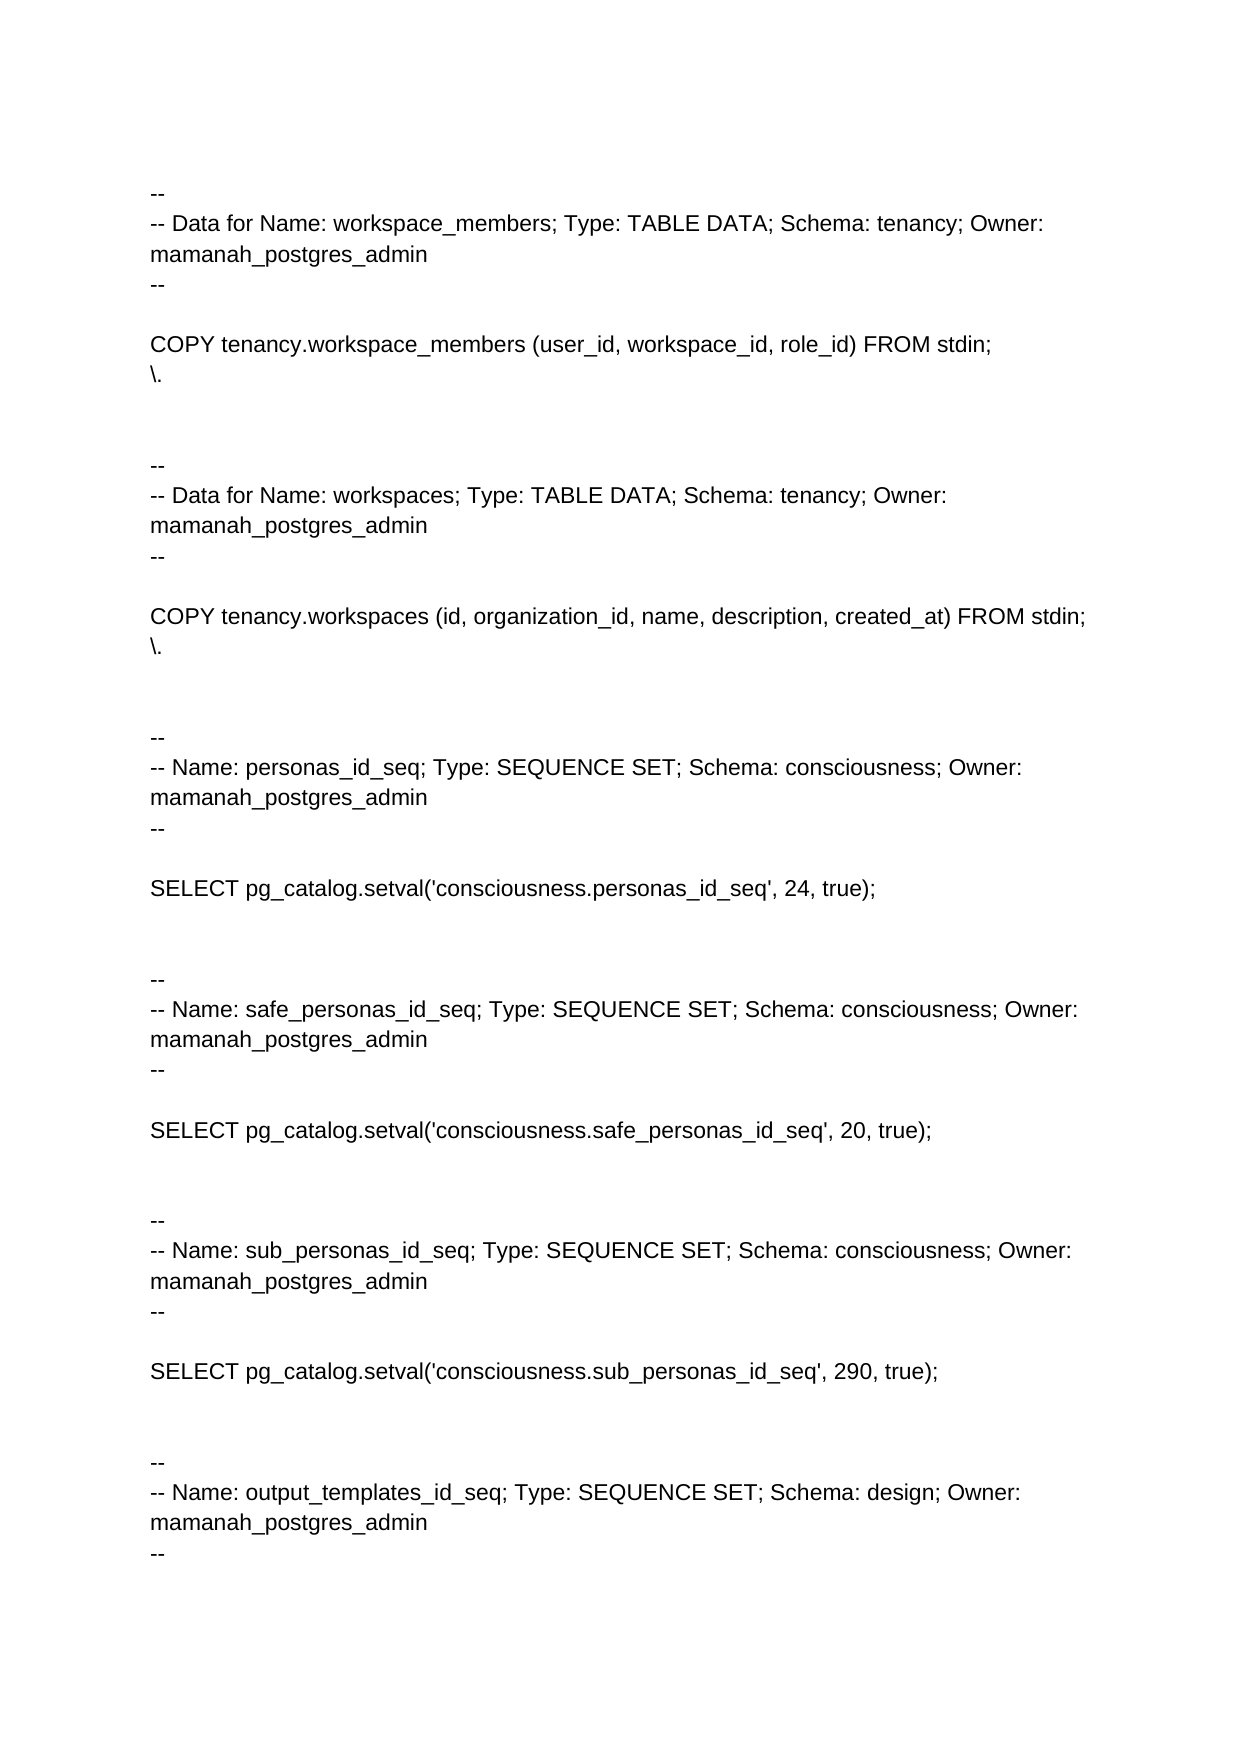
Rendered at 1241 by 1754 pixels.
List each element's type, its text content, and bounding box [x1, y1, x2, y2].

text -- Name: output_templates_id_seq; Type: SEQUENCE SET; Schema: design; Owner: mamanah_postgres_admin [150, 1479, 1090, 1536]
text -- Data for Name: workspace_members; Type: TABLE DATA; Schema: tenancy; Owner: mamanah_postgres_admin [150, 210, 1090, 267]
text -- [150, 543, 1090, 569]
text -- [150, 180, 1090, 207]
text SELECT pg_catalog.setval('consciousness.personas_id_seq', 24, true); [150, 875, 1090, 901]
text -- [150, 1539, 1090, 1566]
text -- [150, 452, 1090, 478]
text \. [150, 633, 1090, 660]
text COPY tenancy.workspaces (id, organization_id, name, description, created_at) FROM stdin; [150, 603, 1090, 629]
text COPY tenancy.workspace_members (user_id, workspace_id, role_id) FROM stdin; [150, 331, 1090, 358]
text -- [150, 1207, 1090, 1234]
text -- Name: safe_personas_id_seq; Type: SEQUENCE SET; Schema: consciousness; Owner: mamanah_postgres_admin [150, 996, 1090, 1052]
text \. [150, 361, 1090, 388]
text -- [150, 1056, 1090, 1083]
text -- Name: sub_personas_id_seq; Type: SEQUENCE SET; Schema: consciousness; Owner: mamanah_postgres_admin [150, 1237, 1090, 1294]
text SELECT pg_catalog.setval('consciousness.safe_personas_id_seq', 20, true); [150, 1117, 1090, 1143]
text -- [150, 1449, 1090, 1475]
text SELECT pg_catalog.setval('consciousness.sub_personas_id_seq', 290, true); [150, 1358, 1090, 1385]
text -- Name: personas_id_seq; Type: SEQUENCE SET; Schema: consciousness; Owner: mamanah_postgres_admin [150, 754, 1090, 811]
text -- [150, 271, 1090, 297]
text -- [150, 814, 1090, 841]
text -- Data for Name: workspaces; Type: TABLE DATA; Schema: tenancy; Owner: mamanah_postgres_admin [150, 482, 1090, 539]
text -- [150, 1298, 1090, 1324]
text -- [150, 724, 1090, 750]
text -- [150, 966, 1090, 992]
